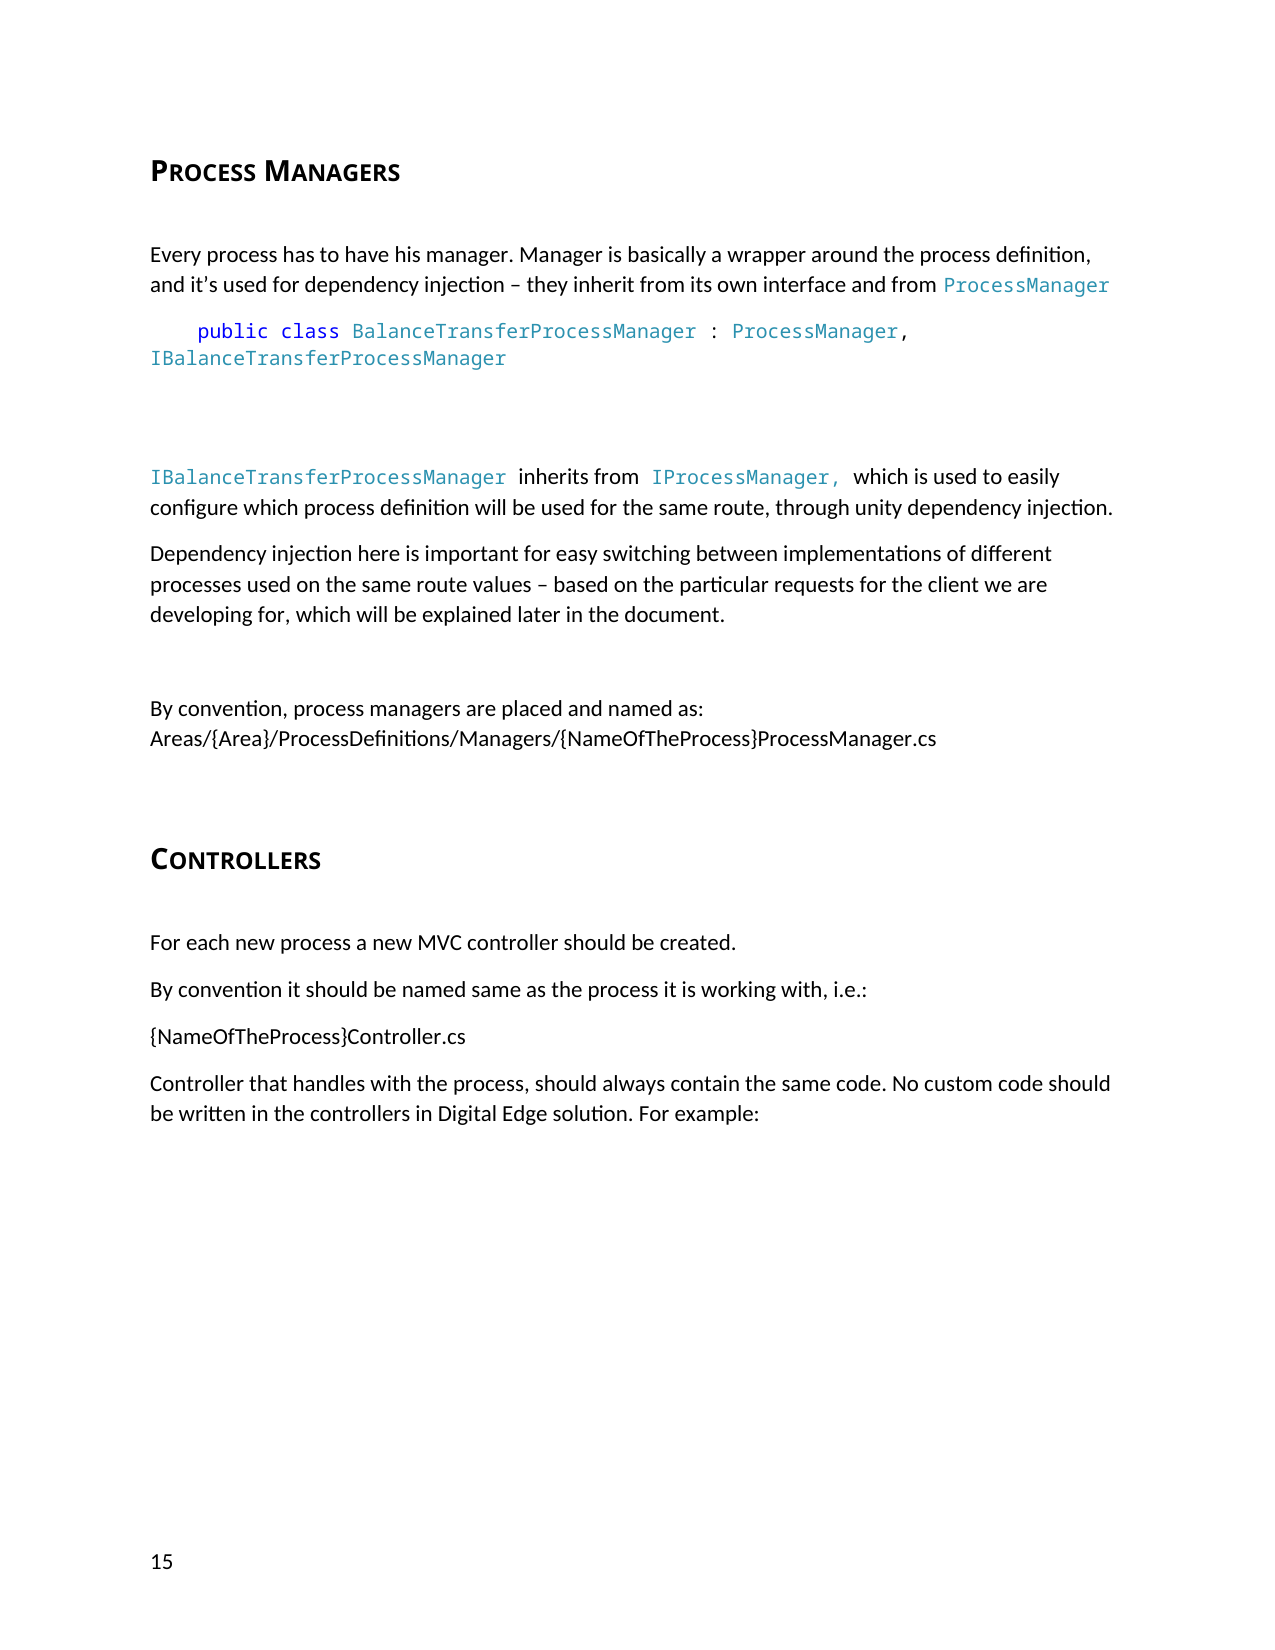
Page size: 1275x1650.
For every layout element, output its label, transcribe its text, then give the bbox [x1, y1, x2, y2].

subtitle Controllers [150, 838, 1125, 878]
text public class BalanceTransferProcessManager : ProcessManager, IBalanceTransferProcessManager [150, 317, 1125, 371]
text Controller that handles with the process, should always contain the same code. No custom code should be written in the controllers in Digital Edge solution. For example: [150, 1069, 1125, 1127]
text For each new process a new MVC controller should be created. [150, 928, 1125, 956]
text Dependency injection here is important for easy switching between implementations of different processes used on the same route values – based on the particular requests for the client we are developing for, which will be explained later in the document. [150, 539, 1125, 628]
text {NameOfTheProcess}Controller.cs [150, 1022, 1125, 1050]
subtitle Process Managers [150, 150, 1125, 190]
text IBalanceTransferProcessManager inherits from IProcessManager, which is used to easily configure which process definition will be used for the same route, through unity dependency injection. [150, 462, 1125, 521]
text By convention, process managers are placed and named as: Areas/{Area}/ProcessDefinitions/Managers/{NameOfTheProcess}ProcessManager.cs [150, 694, 1125, 752]
text By convention it should be named same as the process it is working with, i.e.: [150, 975, 1125, 1003]
text Every process has to have his manager. Manager is basically a wrapper around the process definition, and it’s used for dependency injection – they inherit from its own interface and from ProcessManager [150, 240, 1125, 298]
